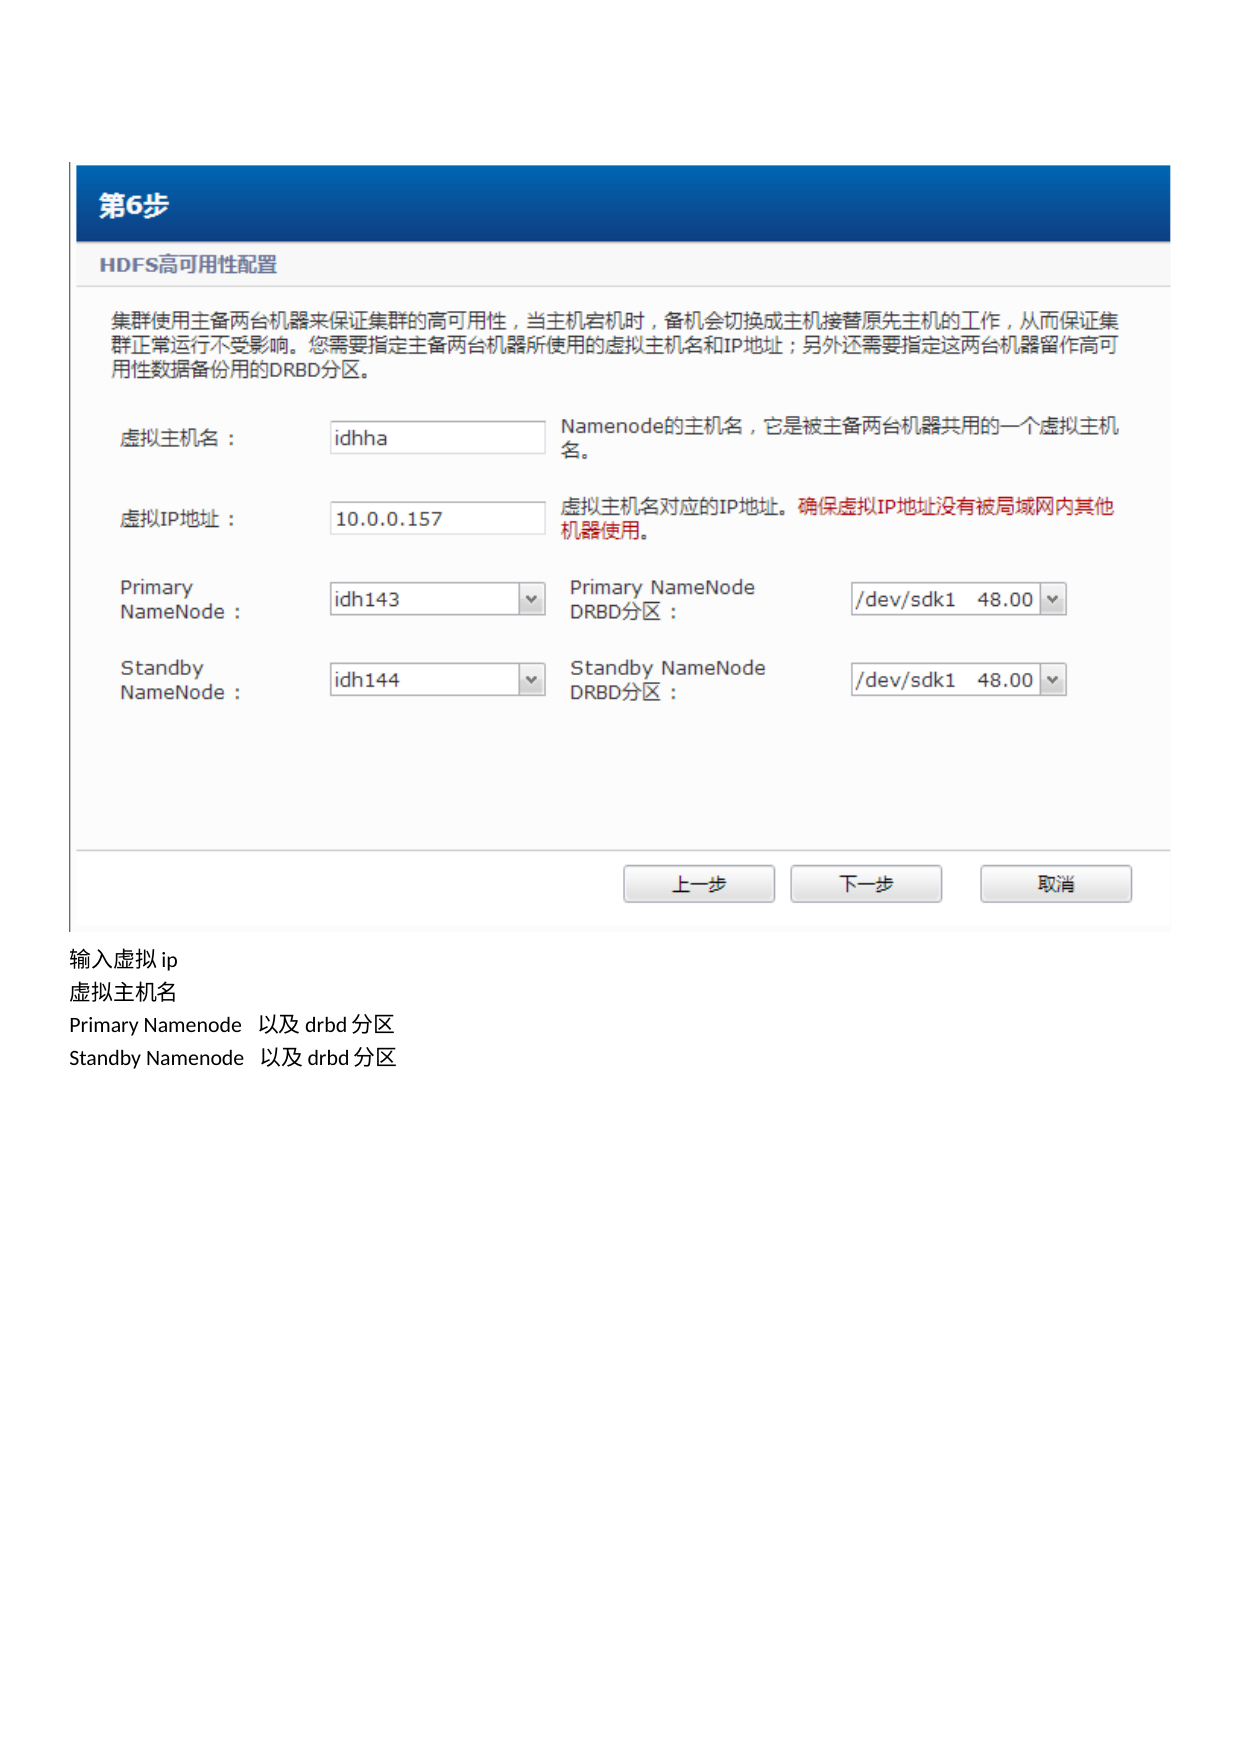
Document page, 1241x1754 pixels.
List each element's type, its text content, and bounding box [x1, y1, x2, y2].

text 虚拟主机名 [69, 974, 1171, 1007]
text Standby Namenode 以及drbd分区 [69, 1039, 1171, 1072]
text Primary Namenode 以及drbd分区 [69, 1007, 1171, 1039]
text 输入虚拟ip [69, 942, 1171, 974]
picture [69, 162, 1172, 932]
